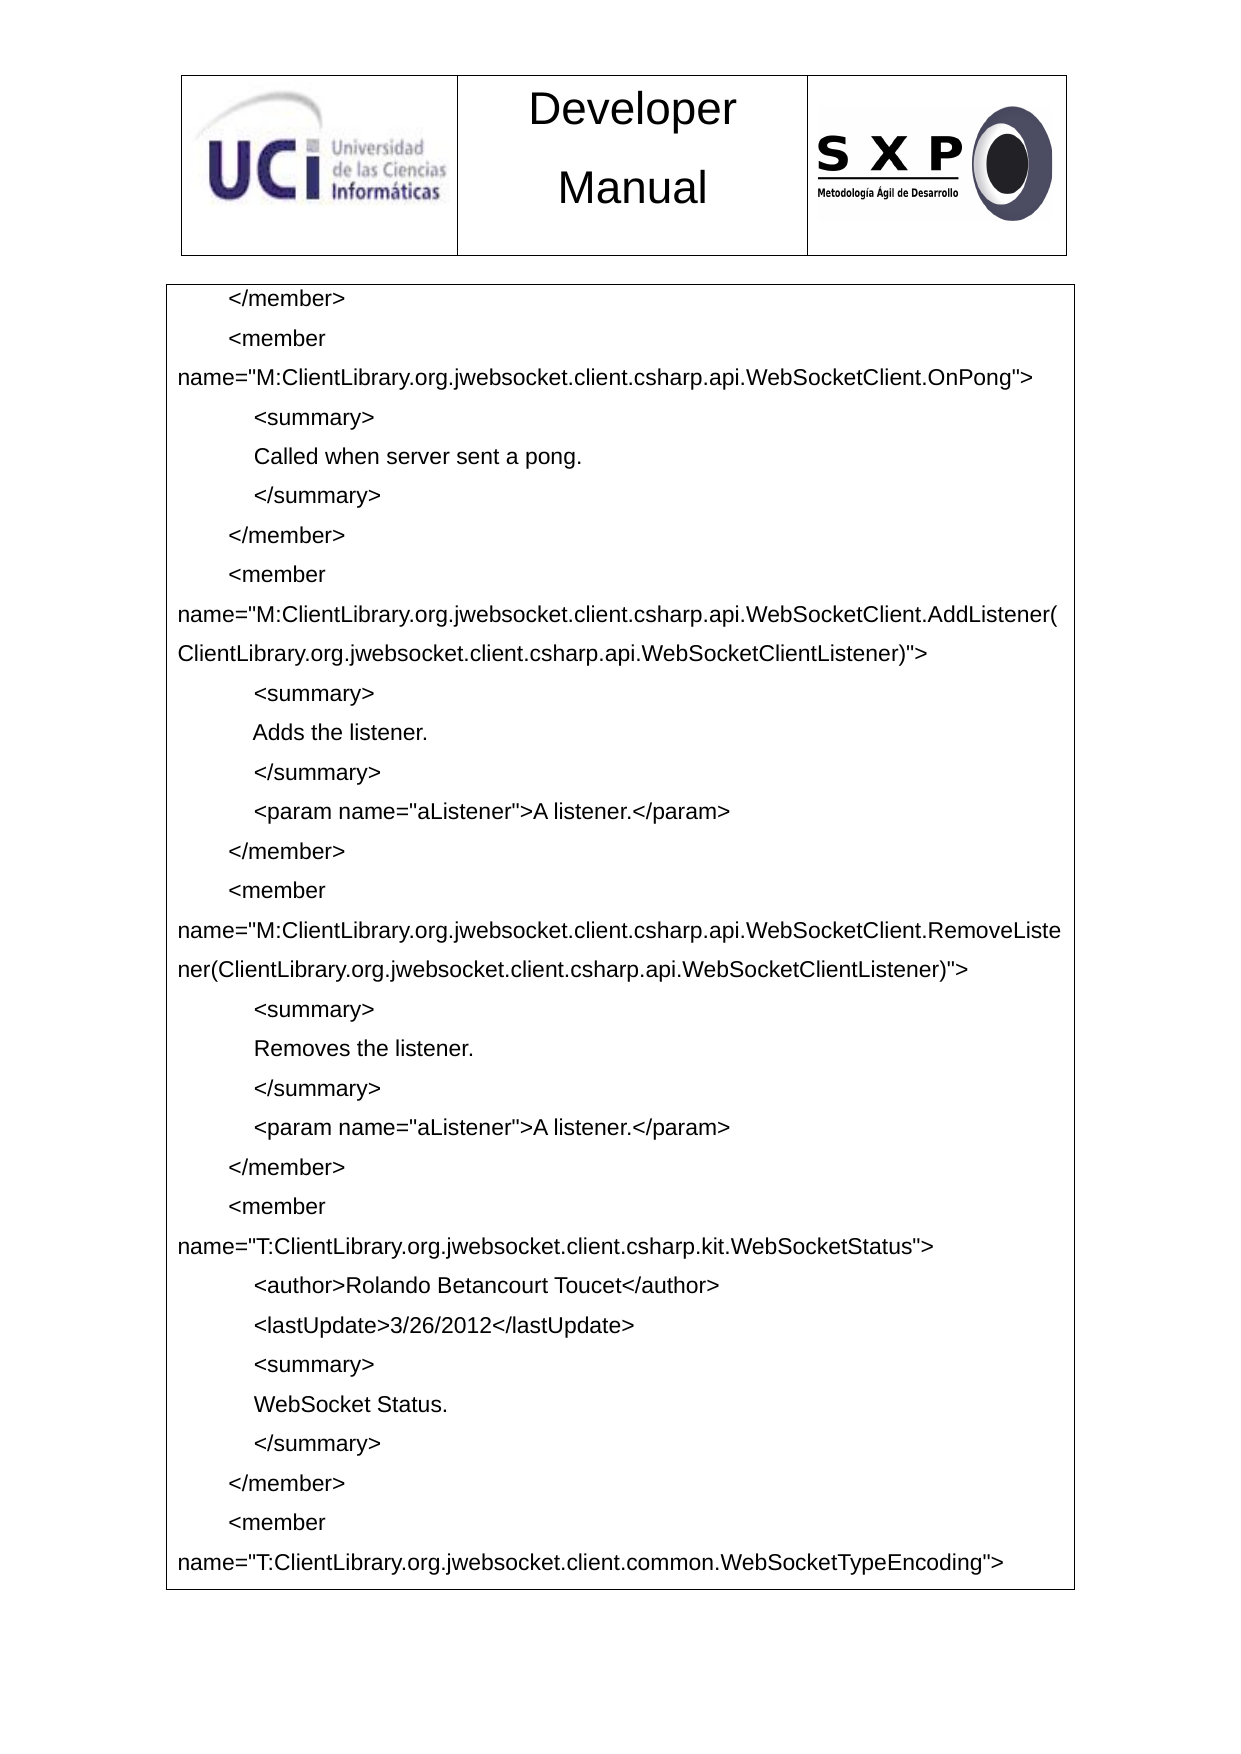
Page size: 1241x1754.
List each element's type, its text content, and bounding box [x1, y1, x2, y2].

picture [817, 106, 1053, 221]
picture [186, 81, 456, 221]
